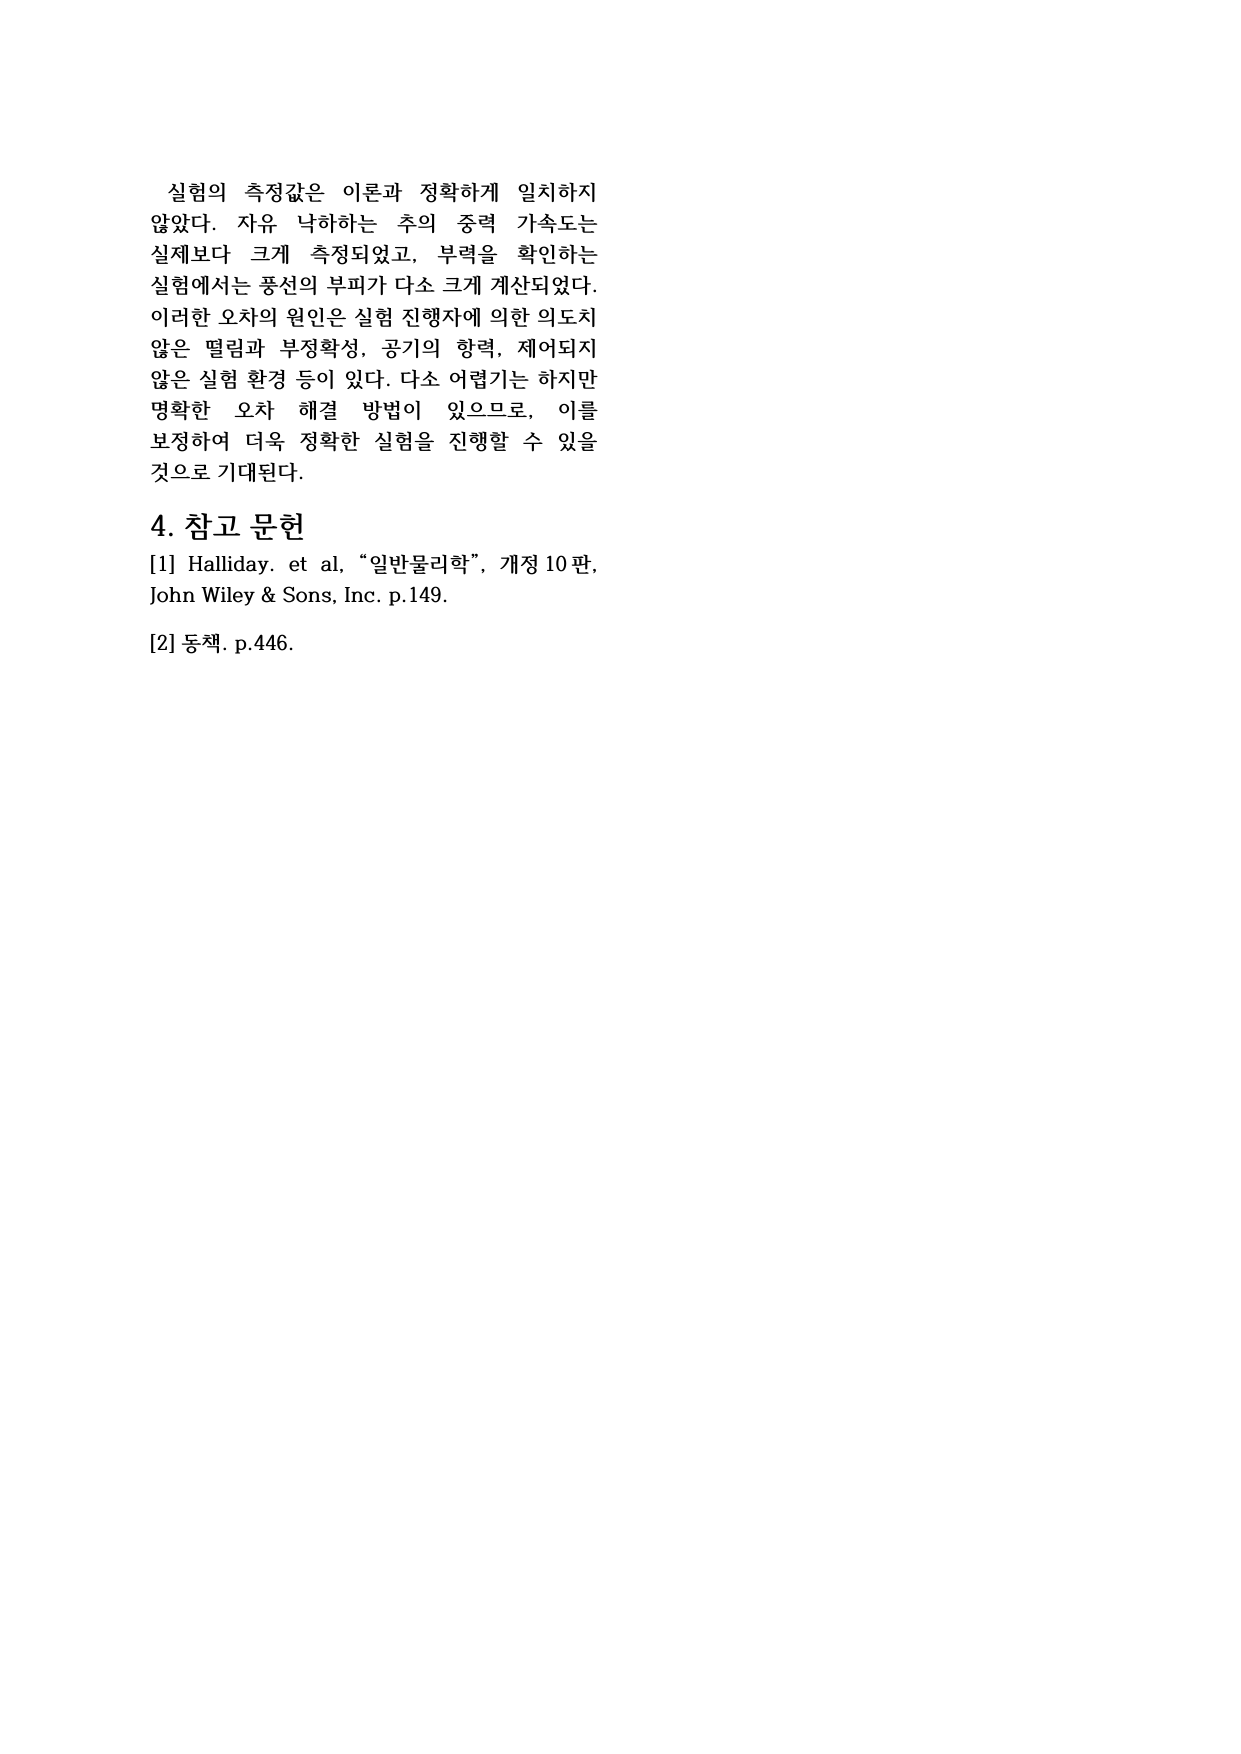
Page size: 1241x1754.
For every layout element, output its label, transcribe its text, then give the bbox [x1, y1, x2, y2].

text 실험의 측정값은 이론과 정확하게 일치하지 않았다. 자유 낙하하는 추의 중력 가속도는 실제보다 크게 측정되었고, 부력을 확인하는 실험에서는 풍선의 부피가 다소 크게 계산되었다. 이러한 오차의 원인은 실험 진행자에 의한 의도치 않은 떨림과 부정확성, 공기의 항력, 제어되지 않은 실험 환경 등이 있다. 다소 어렵기는 하지만 명확한 오차 해결 방법이 있으므로, 이를 보정하여 더욱 정확한 실험을 진행할 수 있을 것으로 기대된다. [150, 177, 598, 484]
text 4. 참고 문헌 [150, 505, 598, 543]
text [2] 동책. p.446. [150, 628, 598, 655]
text [1] Halliday. et al, “일반물리학”, 개정10판, John Wiley & Sons, Inc. p.149. [150, 549, 598, 607]
